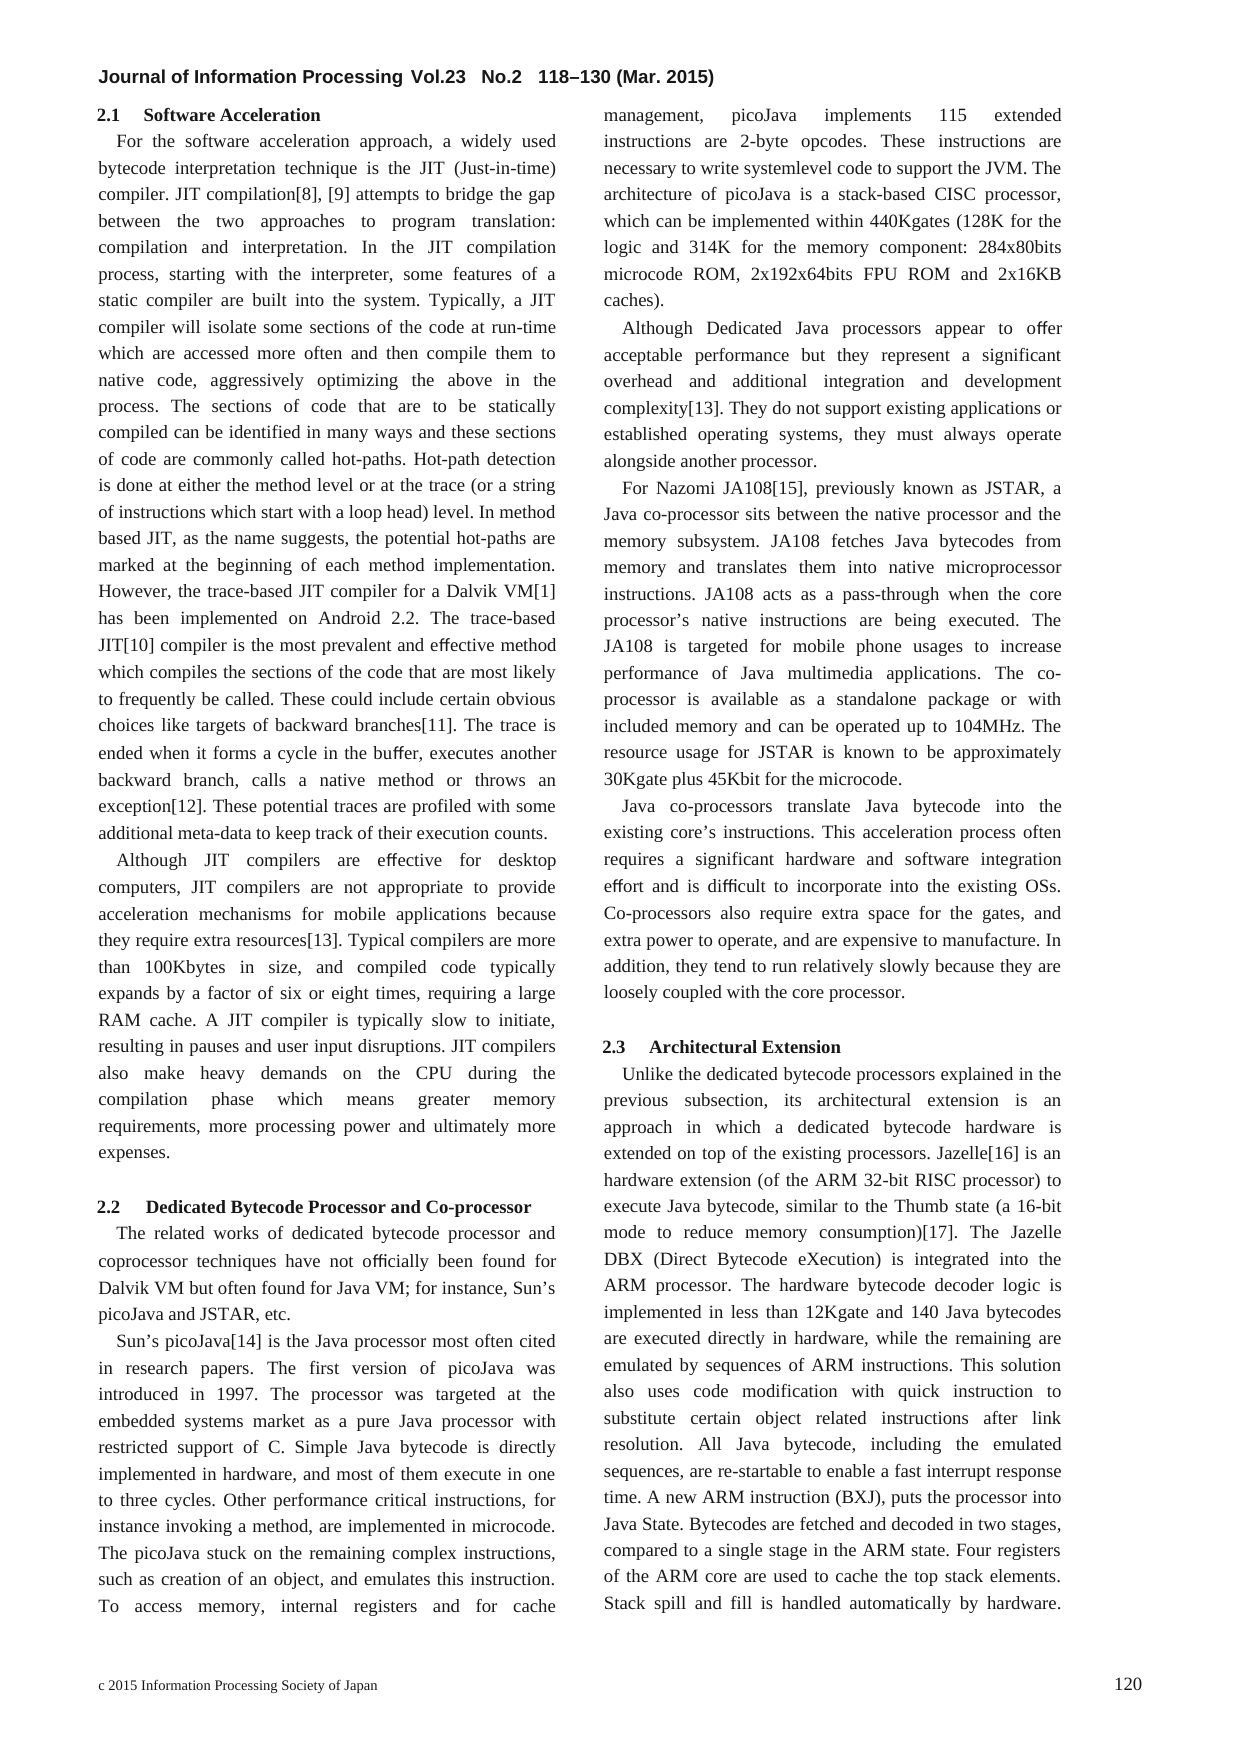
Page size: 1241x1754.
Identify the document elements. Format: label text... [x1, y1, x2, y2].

text For the software acceleration approach, a widely used bytecode interpretation technique is the JIT (Just-in-time) compiler. JIT compilation[8], [9] attempts to bridge the gap between the two approaches to program translation: compilation and interpretation. In the JIT compilation process, starting with the interpreter, some features of a static compiler are built into the system. Typically, a JIT compiler will isolate some sections of the code at run-time which are accessed more often and then compile them to native code, aggressively optimizing the above in the process. The sections of code that are to be statically compiled can be identified in many ways and these sections of code are commonly called hot-paths. Hot-path detection is done at either the method level or at the trace (or a string of instructions which start with a loop head) level. In method based JIT, as the name suggests, the potential hot-paths are marked at the beginning of each method implementation. However, the trace-based JIT compiler for a Dalvik VM[1] has been implemented on Android 2.2. The trace-based JIT[10] compiler is the most prevalent and effective method which compiles the sections of the code that are most likely to frequently be called. These could include certain obvious choices like targets of backward branches[11]. The trace is ended when it forms a cycle in the buffer, executes another backward branch, calls a native method or throws an exception[12]. These potential traces are profiled with some additional meta-data to keep track of their execution counts. [98, 130, 557, 843]
text The related works of dedicated bytecode processor and coprocessor techniques have not officially been found for Dalvik VM but often found for Java VM; for instance, Sun’s picoJava and JSTAR, etc. [98, 1222, 557, 1325]
text Sun’s picoJava[14] is the Java processor most often cited in research papers. The first version of picoJava was introduced in 1997. The processor was targeted at the embedded systems market as a pure Java processor with restricted support of C. Simple Java bytecode is directly implemented in hardware, and most of them execute in one to three cycles. Other performance critical instructions, for instance invoking a method, are implemented in microcode. The picoJava stuck on the remaining complex instructions, such as creation of an object, and emulates this instruction. To access memory, internal registers and for cache management, picoJava implements 115 extended instructions are 2-byte opcodes. These instructions are necessary to write systemlevel code to support the JVM. The architecture of picoJava is a stack-based CISC processor, which can be implemented within 440Kgates (128K for the logic and 314K for the memory component: 284x80bits microcode ROM, 2x192x64bits FPU ROM and 2x16KB caches). [98, 1330, 557, 1616]
text Although Dedicated Java processors appear to offer acceptable performance but they represent a significant overhead and additional integration and development complexity[13]. They do not support existing applications or established operating systems, they must always operate alongside another processor. [604, 316, 1062, 471]
subtitle 2.2 Dedicated Bytecode Processor and Co-processor [97, 1196, 557, 1217]
subtitle 2.3 Architectural Extension [602, 1036, 1062, 1058]
text Sun’s picoJava[14] is the Java processor most often cited in research papers. The first version of picoJava was introduced in 1997. The processor was targeted at the embedded systems market as a pure Java processor with restricted support of C. Simple Java bytecode is directly implemented in hardware, and most of them execute in one to three cycles. Other performance critical instructions, for instance invoking a method, are implemented in microcode. The picoJava stuck on the remaining complex instructions, such as creation of an object, and emulates this instruction. To access memory, internal registers and for cache management, picoJava implements 115 extended instructions are 2-byte opcodes. These instructions are necessary to write systemlevel code to support the JVM. The architecture of picoJava is a stack-based CISC processor, which can be implemented within 440Kgates (128K for the logic and 314K for the memory component: 284x80bits microcode ROM, 2x192x64bits FPU ROM and 2x16KB caches). [604, 104, 1062, 311]
text Java co-processors translate Java bytecode into the existing core’s instructions. This acceleration process often requires a significant hardware and software integration effort and is difficult to incorporate into the existing OSs. Co-processors also require extra space for the gates, and extra power to operate, and are expensive to manufacture. In addition, they tend to run relatively slowly because they are loosely coupled with the core processor. [604, 794, 1062, 1003]
text For Nazomi JA108[15], previously known as JSTAR, a Java co-processor sits between the native processor and the memory subsystem. JA108 fetches Java bytecodes from memory and translates them into native microprocessor instructions. JA108 acts as a pass-through when the core processor’s native instructions are being executed. The JA108 is targeted for mobile phone usages to increase performance of Java multimedia applications. The co-processor is available as a standalone package or with included memory and can be operated up to 104MHz. The resource usage for JSTAR is known to be approximately 30Kgate plus 45Kbit for the microcode. [604, 477, 1062, 789]
subtitle 2.1 Software Acceleration [97, 104, 557, 125]
text Although JIT compilers are effective for desktop computers, JIT compilers are not appropriate to provide acceleration mechanisms for mobile applications because they require extra resources[13]. Typical compilers are more than 100Kbytes in size, and compiled code typically expands by a factor of six or eight times, requiring a large RAM cache. A JIT compiler is typically slow to initiate, resulting in pauses and user input disruptions. JIT compilers also make heavy demands on the CPU during the compilation phase which means greater memory requirements, more processing power and ultimately more expenses. [98, 848, 557, 1162]
